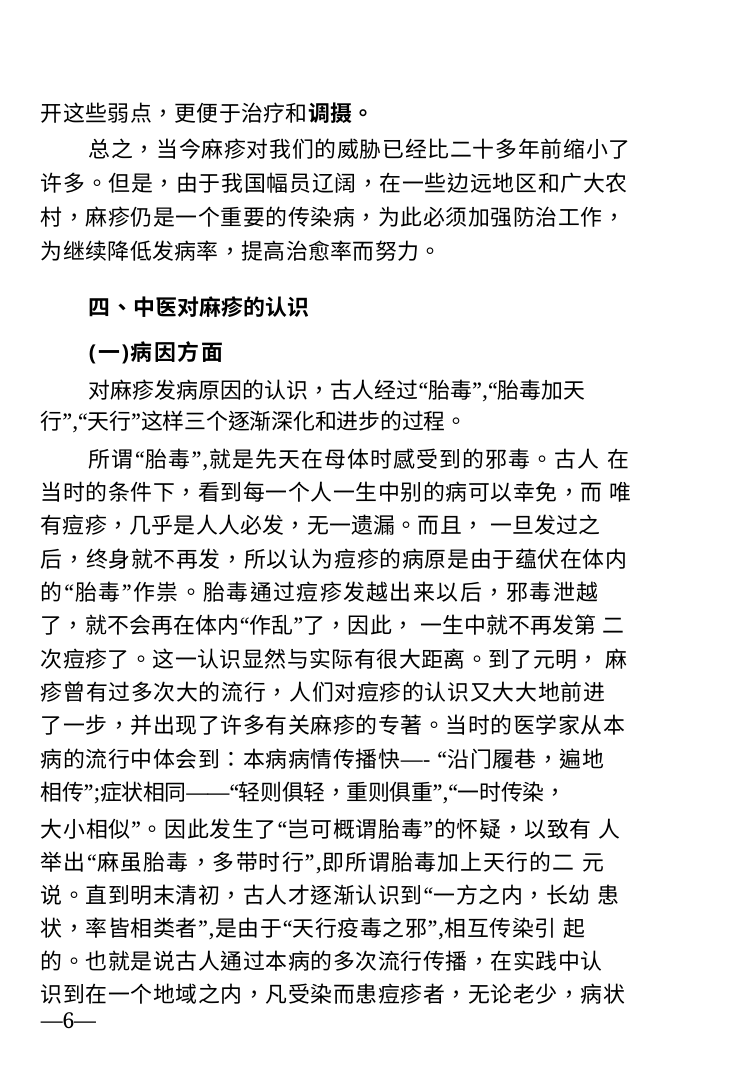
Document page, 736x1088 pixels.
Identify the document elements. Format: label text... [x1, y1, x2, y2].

text (一)病因方面 [89, 339, 631, 366]
text 总之，当今麻疹对我们的威胁已经比二十多年前缩小了 许多。但是，由于我国幅员辽阔，在一些边远地区和广大农 村，麻疹仍是一个重要的传染病，为此必须加强防治工作， 为继续降低发病率，提高治愈率而努力。 [41, 134, 631, 266]
text 对麻疹发病原因的认识，古人经过“胎毒”,“胎毒加天 行”,“天行”这样三个逐渐深化和进步的过程。 [41, 374, 629, 436]
text 四、中医对麻疹的认识 [89, 293, 631, 321]
text 开这些弱点，更便于治疗和调摄。 [41, 99, 631, 127]
text 所谓“胎毒”,就是先天在母体时感受到的邪毒。古人 在当时的条件下，看到每一个人一生中别的病可以幸免，而 唯有痘疹，几乎是人人必发，无一遗漏。而且， 一旦发过之 后，终身就不再发，所以认为痘疹的病原是由于蕴伏在体内 的“胎毒”作祟。胎毒通过痘疹发越出来以后，邪毒泄越 了，就不会再在体内“作乱”了，因此， 一生中就不再发第 二次痘疹了。这一认识显然与实际有很大距离。到了元明， 麻疹曾有过多次大的流行，人们对痘疹的认识又大大地前进 了一步，并出现了许多有关麻疹的专著。当时的医学家从本 病的流行中体会到：本病病情传播快—- “沿门履巷，遍地 相传”;症状相同——“轻则俱轻，重则俱重”,“一时传染， [41, 444, 631, 807]
text 大小相似”。因此发生了“岂可概谓胎毒”的怀疑，以致有 人举出“麻虽胎毒，多带时行”,即所谓胎毒加上天行的二 元说。直到明末清初，古人才逐渐认识到“一方之内，长幼 患状，率皆相类者”,是由于“天行疫毒之邪”,相互传染引 起的。也就是说古人通过本病的多次流行传播，在实践中认 识到在一个地域之内，凡受染而患痘疹者，无论老少，病状 [41, 814, 629, 1009]
